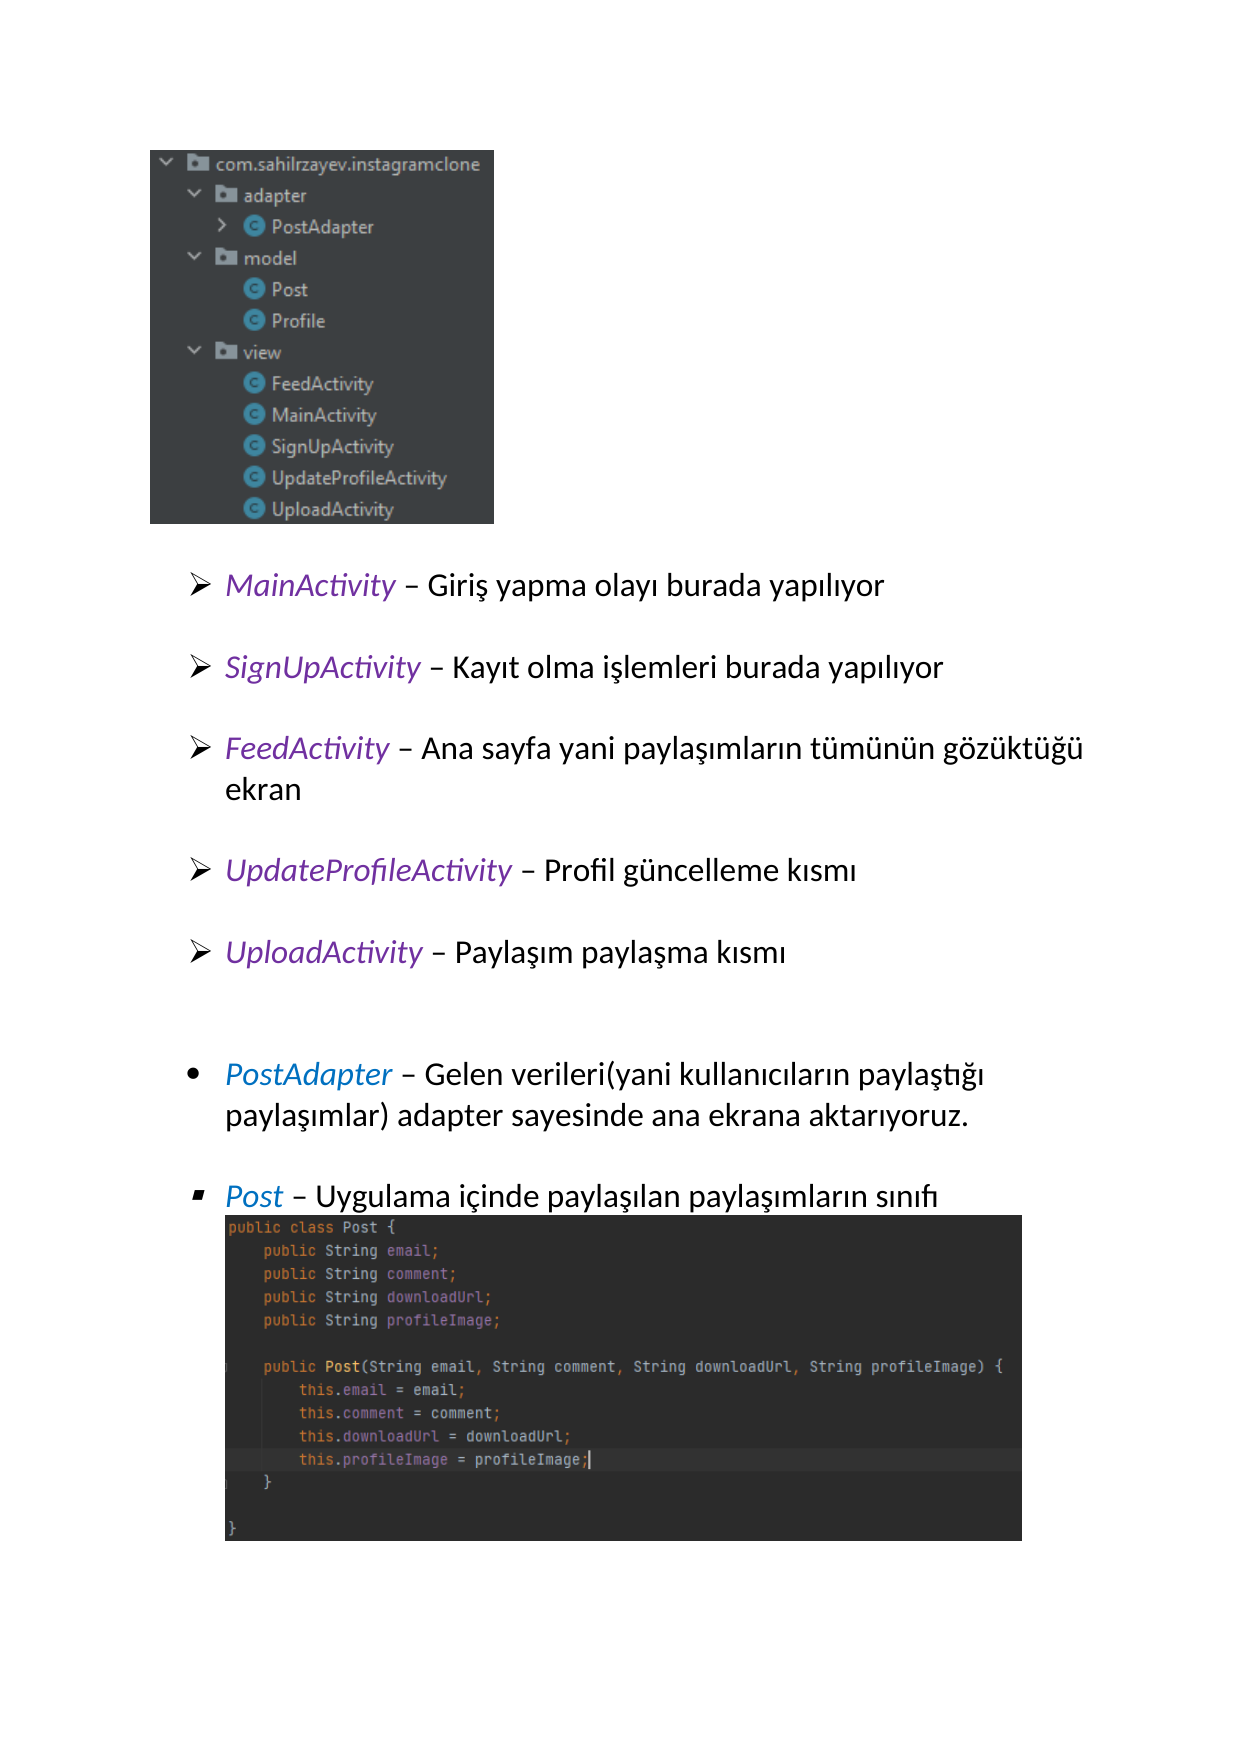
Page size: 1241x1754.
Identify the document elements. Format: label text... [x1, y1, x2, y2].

list PostAdapter – Gelen verileri(yani kullanıcıların paylaştığı paylaşımlar) adapter sayesinde ana ekrana aktarıyoruz. [187, 1053, 1090, 1134]
list Post – Uygulama içinde paylaşılan paylaşımların sınıfı [187, 1175, 1090, 1216]
list UploadActivity – Paylaşım paylaşma kısmı [187, 931, 1090, 971]
list MainActivity – Giriş yapma olayı burada yapılıyor [187, 564, 1090, 605]
list FeedActivity – Ana sayfa yani paylaşımların tümünün gözüktüğü ekran [187, 727, 1090, 808]
list SignUpActivity – Kayıt olma işlemleri burada yapılıyor [187, 646, 1090, 686]
list UpdateProfileActivity – Profil güncelleme kısmı [187, 849, 1090, 890]
picture [225, 1215, 1022, 1541]
picture [150, 150, 494, 524]
